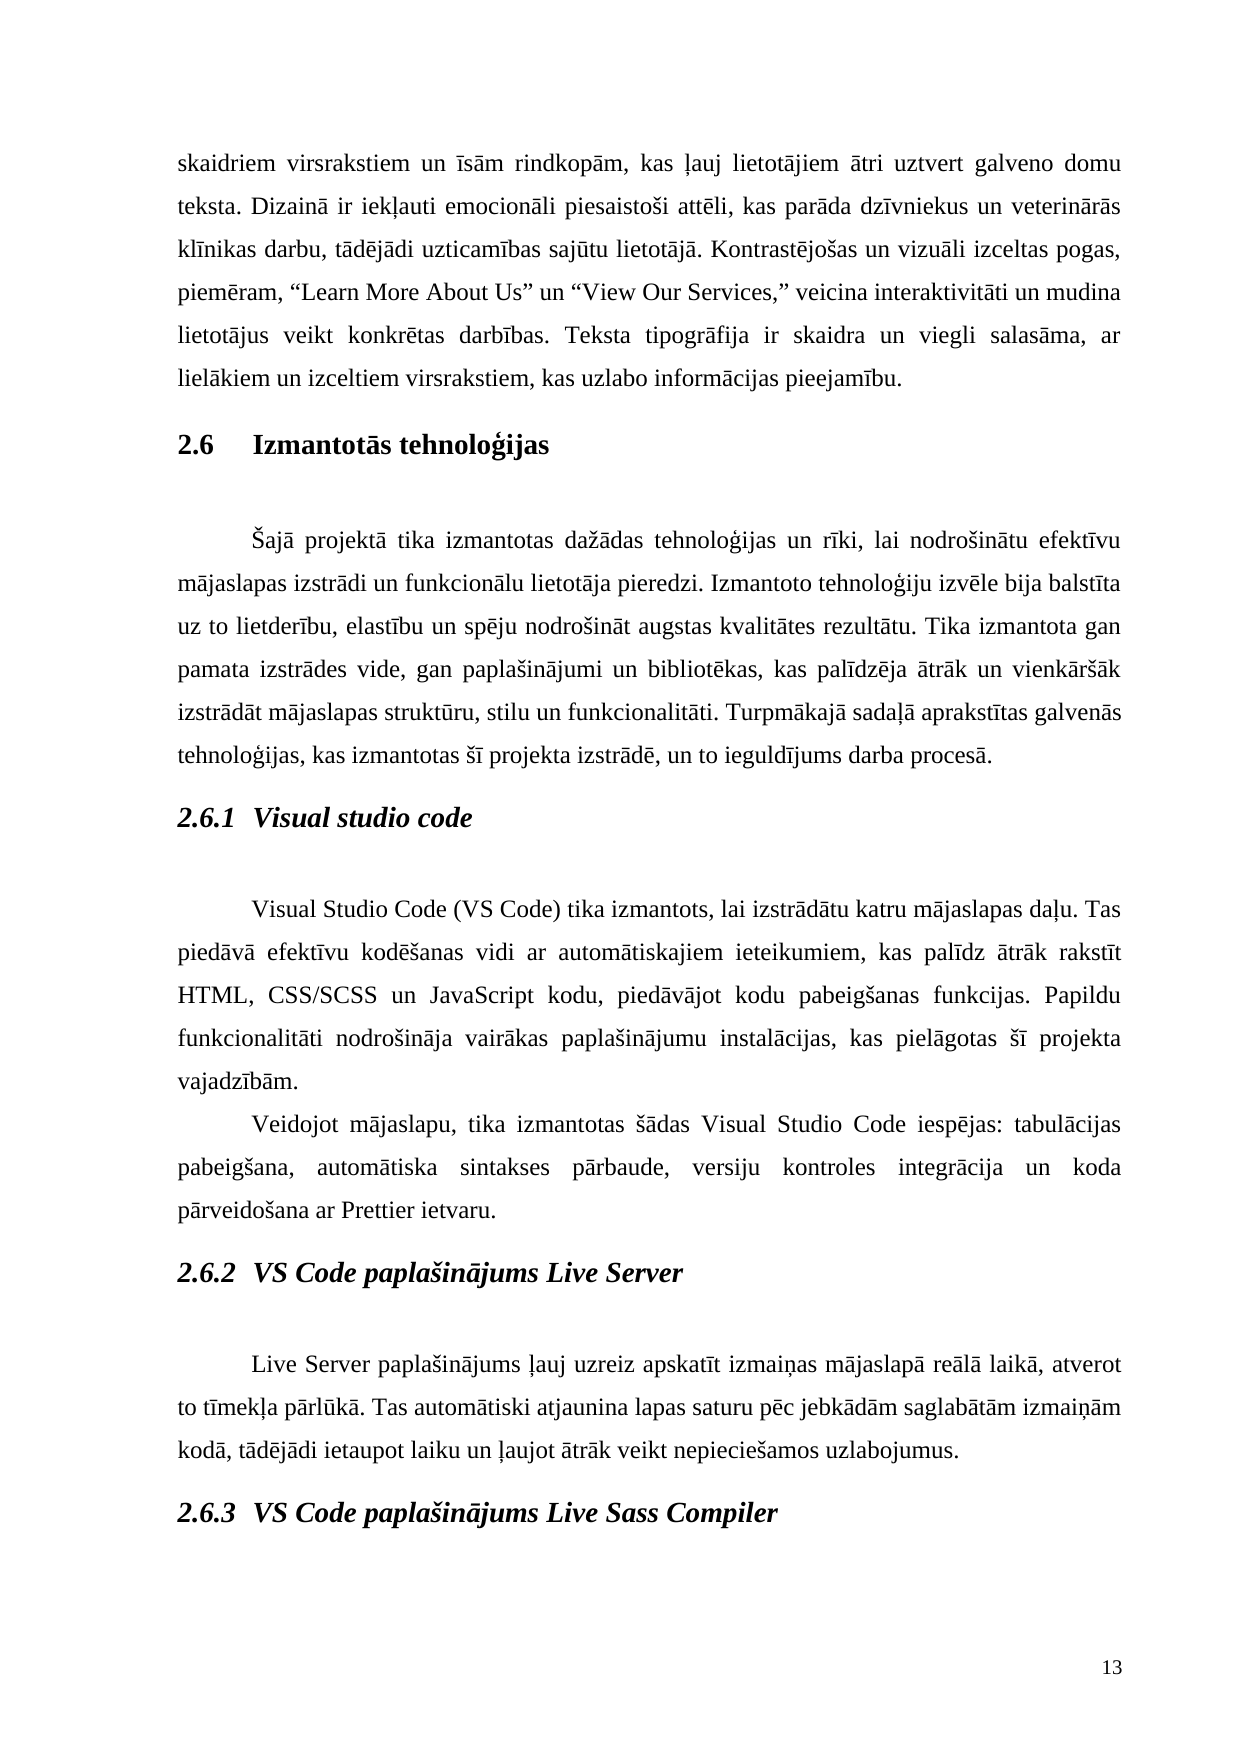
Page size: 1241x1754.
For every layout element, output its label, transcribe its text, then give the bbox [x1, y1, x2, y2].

text Veidojot mājaslapu, tika izmantotas šādas Visual Studio Code iespējas: tabulācijas pabeigšana, automātiska sintakses pārbaude, versiju kontroles integrācija un koda pārveidošana ar Prettier ietvaru. [177, 1109, 1122, 1224]
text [177, 148, 1122, 392]
subtitle VS Code paplašinājums Live Server [177, 1255, 1122, 1289]
subtitle Izmantotās tehnoloģijas [177, 427, 1122, 461]
text Šajā projektā tika izmantotas dažādas tehnoloģijas un rīki, lai nodrošinātu efektīvu mājaslapas izstrādi un funkcionālu lietotāja pieredzi. Izmantoto tehnoloģiju izvēle bija balstīta uz to lietderību, elastību un spēju nodrošināt augstas kvalitātes rezultātu. Tika izmantota gan pamata izstrādes vide, gan paplašinājumi un bibliotēkas, kas palīdzēja ātrāk un vienkāršāk izstrādāt mājaslapas struktūru, stilu un funkcionalitāti. Turpmākajā sadaļā aprakstītas galvenās tehnoloģijas, kas izmantotas šī projekta izstrādē, un to ieguldījums darba procesā. [177, 525, 1122, 769]
subtitle VS Code paplašinājums Live Sass Compiler [177, 1495, 1122, 1528]
text Live Server paplašinājums ļauj uzreiz apskatīt izmaiņas mājaslapā reālā laikā, atverot to tīmekļa pārlūkā. Tas automātiski atjaunina lapas saturu pēc jebkādām saglabātām izmaiņām kodā, tādējādi ietaupot laiku un ļaujot ātrāk veikt nepieciešamos uzlabojumus. [177, 1349, 1122, 1464]
subtitle Visual studio code [177, 800, 1122, 834]
text Visual Studio Code (VS Code) tika izmantots, lai izstrādātu katru mājaslapas daļu. Tas piedāvā efektīvu kodēšanas vidi ar automātiskajiem ieteikumiem, kas palīdz ātrāk rakstīt HTML, CSS/SCSS un JavaScript kodu, piedāvājot kodu pabeigšanas funkcijas. Papildu funkcionalitāti nodrošināja vairākas paplašinājumu instalācijas, kas pielāgotas šī projekta vajadzībām. [177, 894, 1122, 1095]
